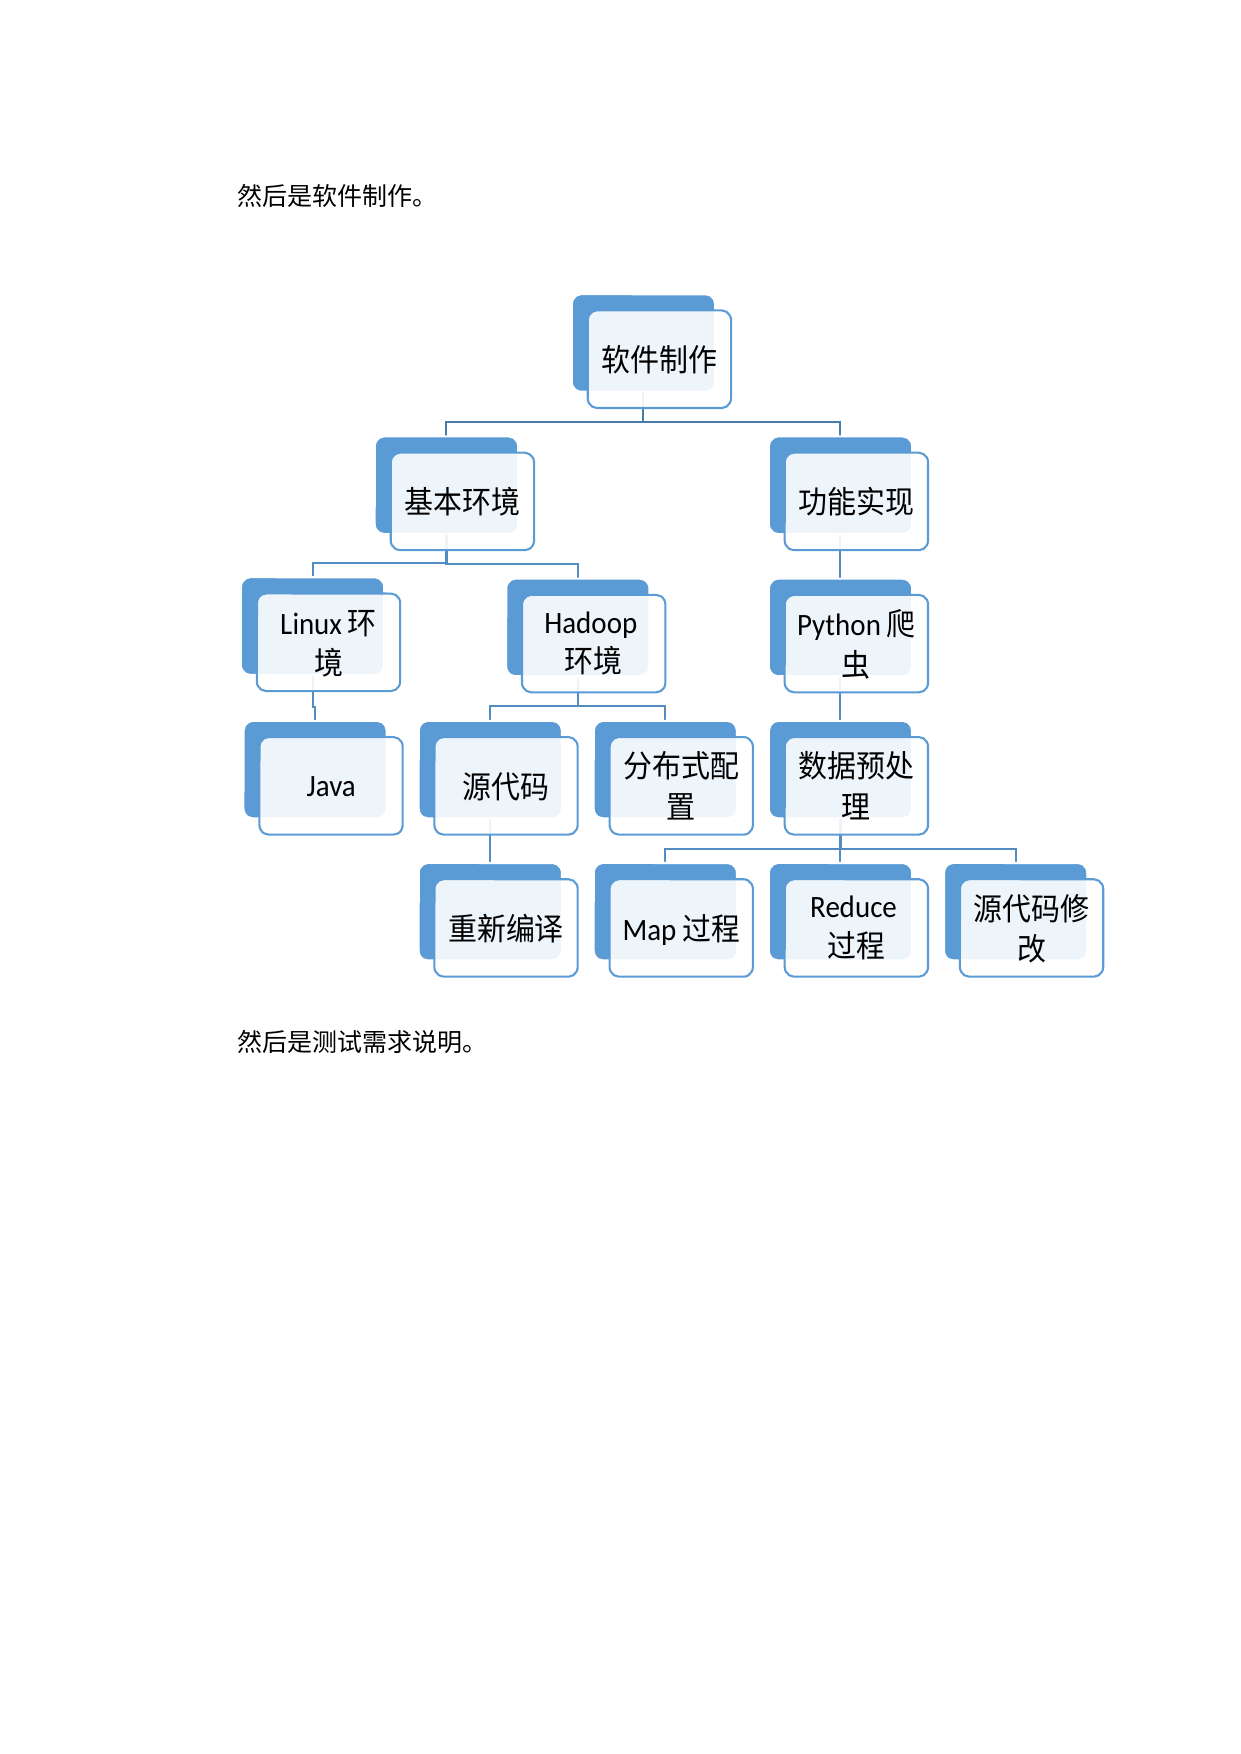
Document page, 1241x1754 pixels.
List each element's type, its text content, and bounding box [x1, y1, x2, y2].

text 然后是测试需求说明。 [187, 1008, 1053, 1073]
text 然后是软件制作。 [187, 162, 1053, 227]
